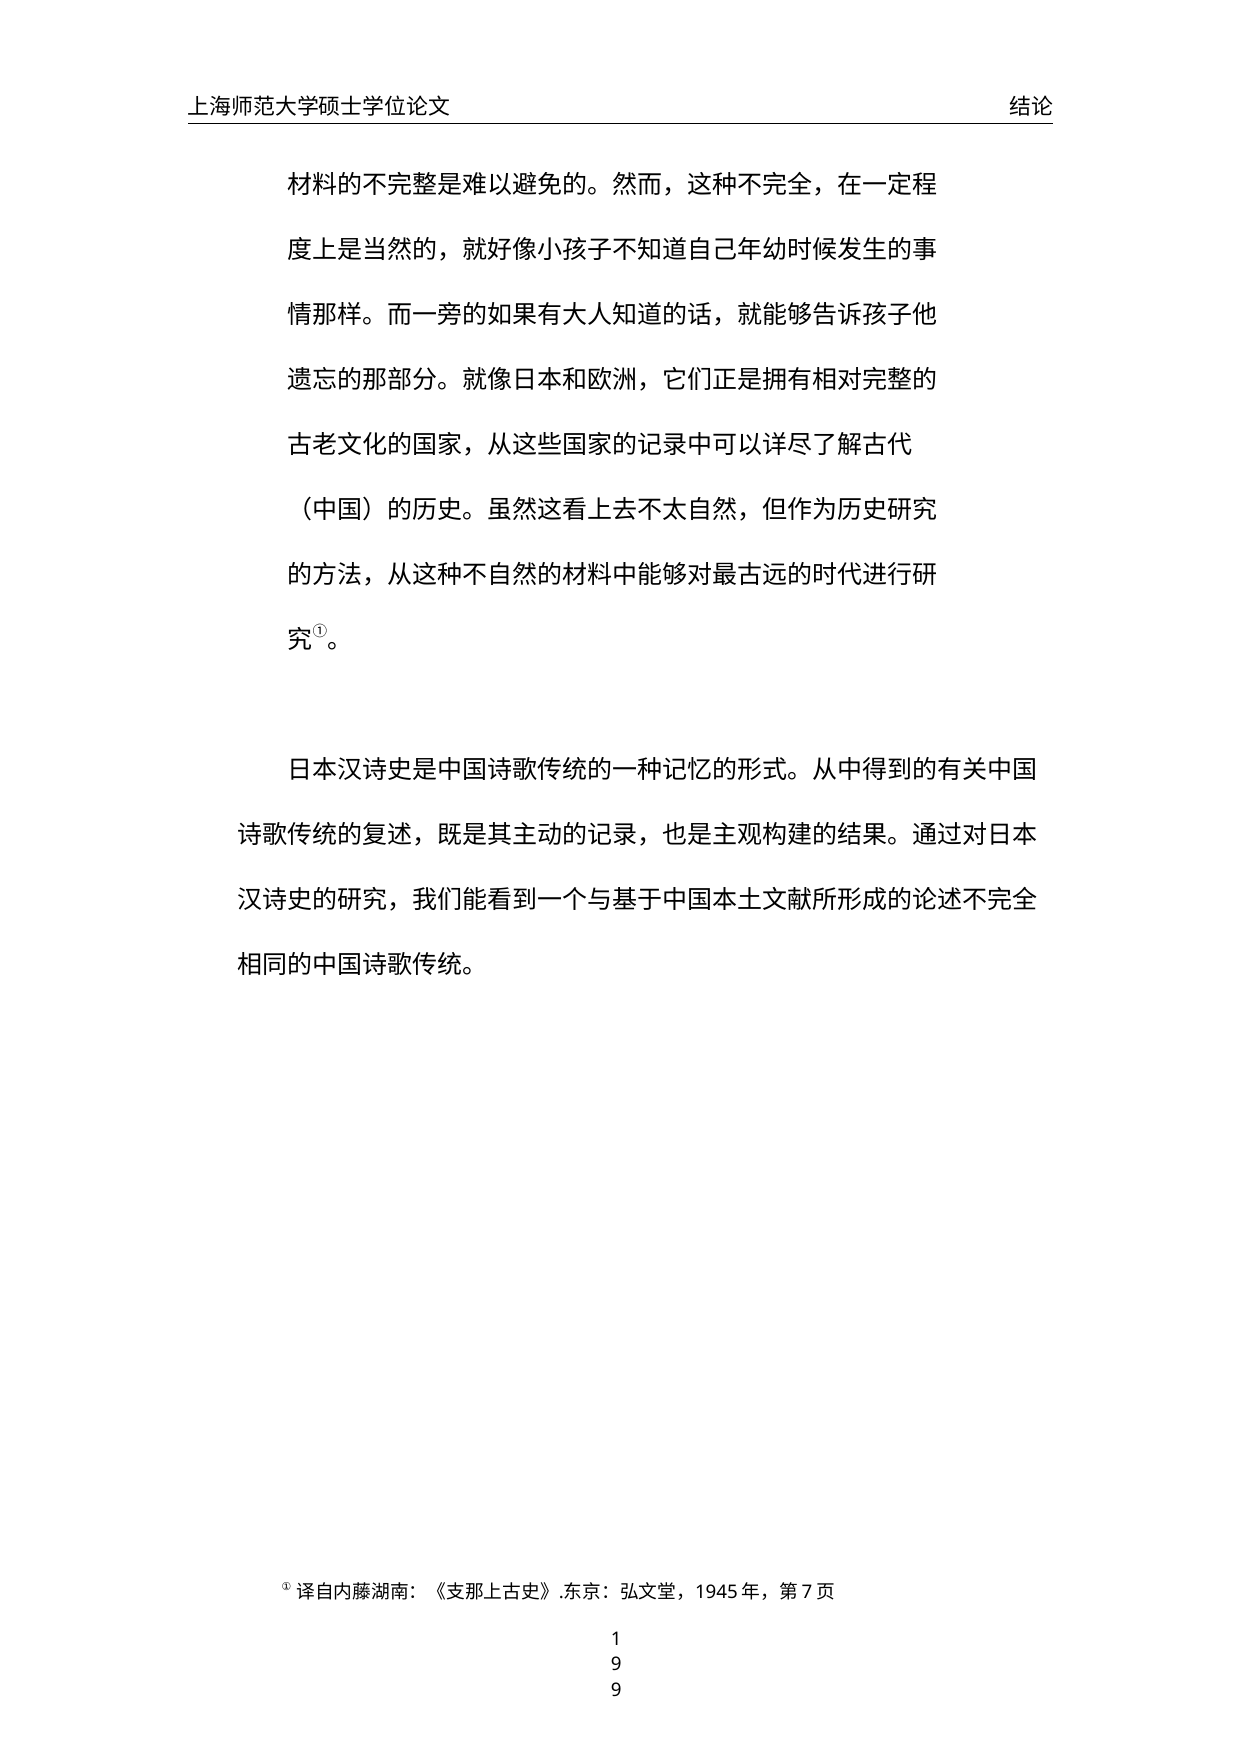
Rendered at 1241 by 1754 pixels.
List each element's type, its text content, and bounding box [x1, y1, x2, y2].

text 日本汉诗史是中国诗歌传统的一种记忆的形式。从中得到的有关中国诗歌传统的复述，既是其主动的记录，也是主观构建的结果。通过对日本汉诗史的研究，我们能看到一个与基于中国本土文献所形成的论述不完全相同的中国诗歌传统。 [237, 735, 1053, 995]
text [287, 150, 953, 670]
